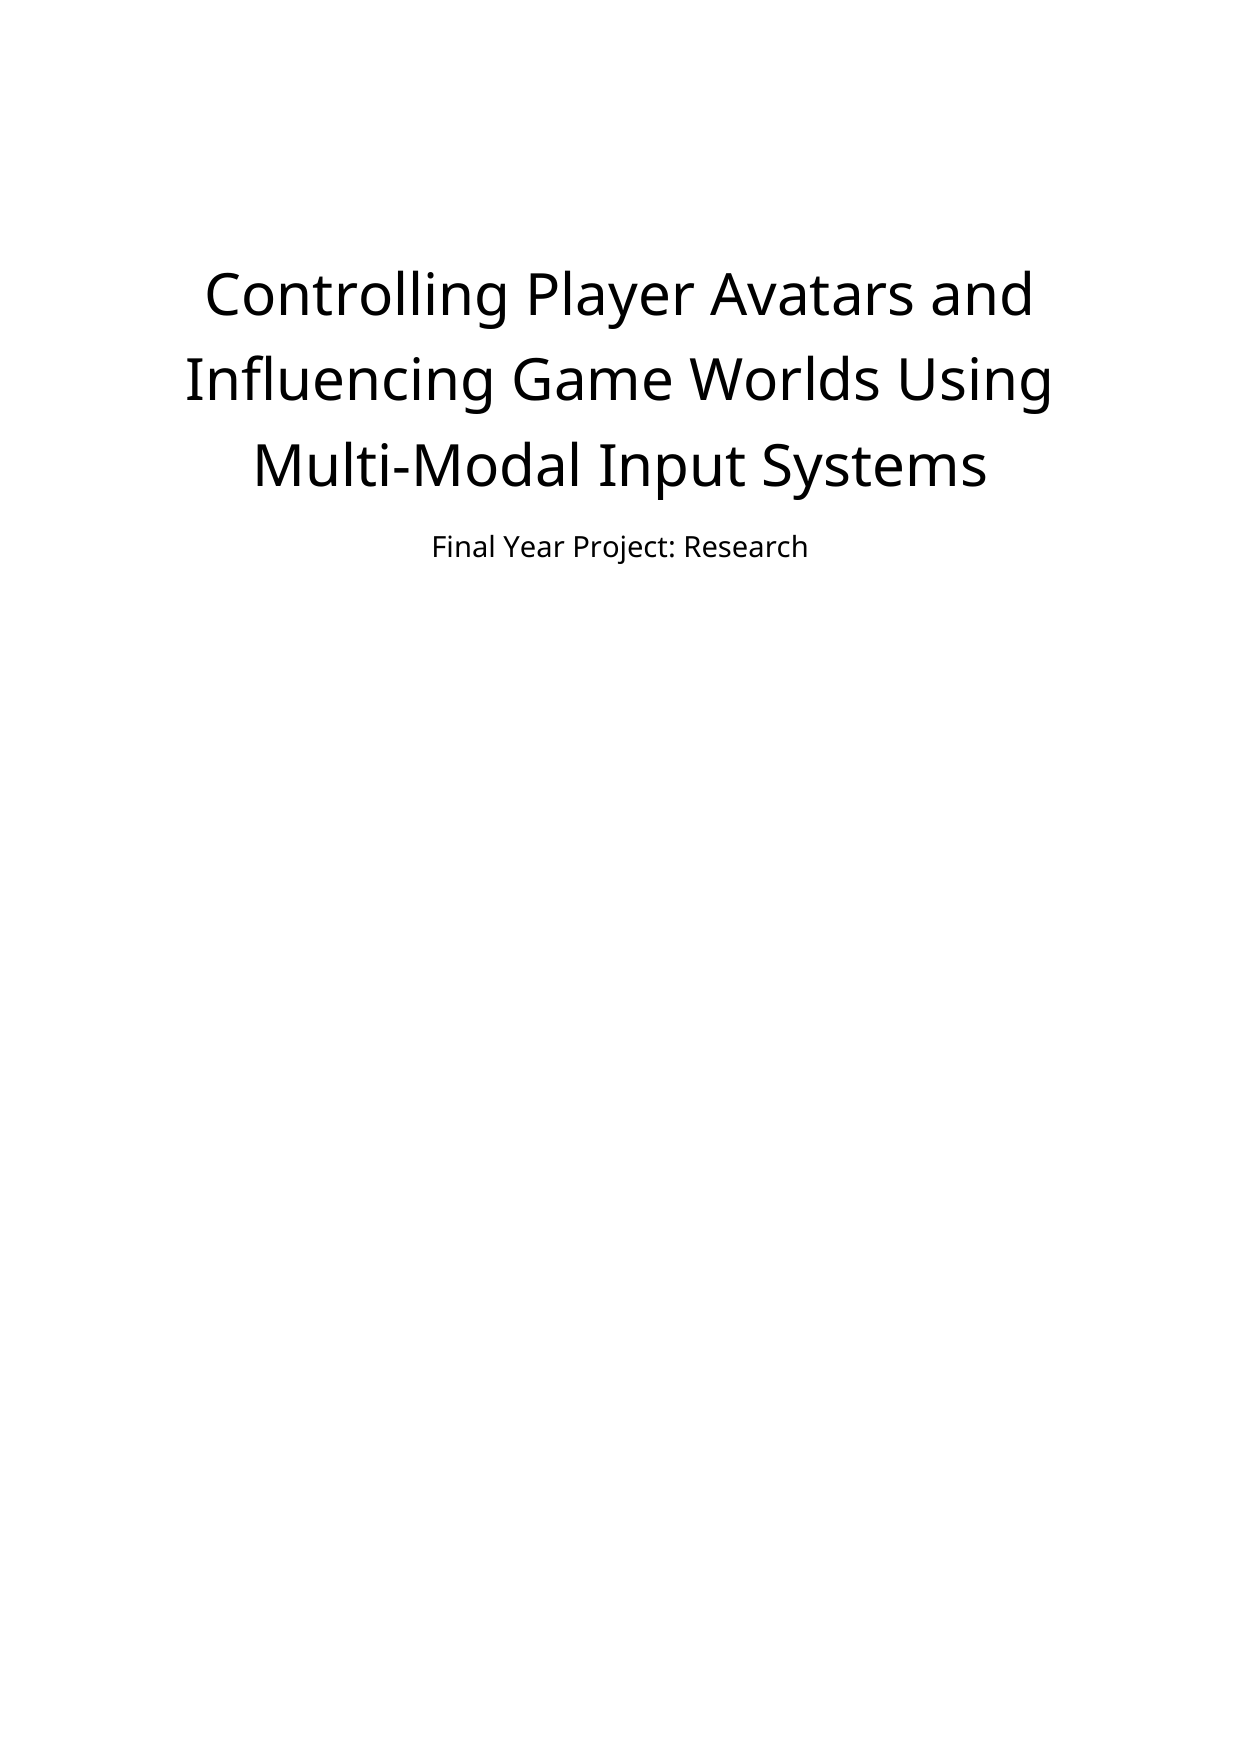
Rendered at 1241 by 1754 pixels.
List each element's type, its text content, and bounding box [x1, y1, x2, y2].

text Final Year Project: Research [150, 527, 1090, 566]
text Controlling Player Avatars and Influencing Game Worlds Using Multi-Modal Input Systems [150, 252, 1090, 504]
